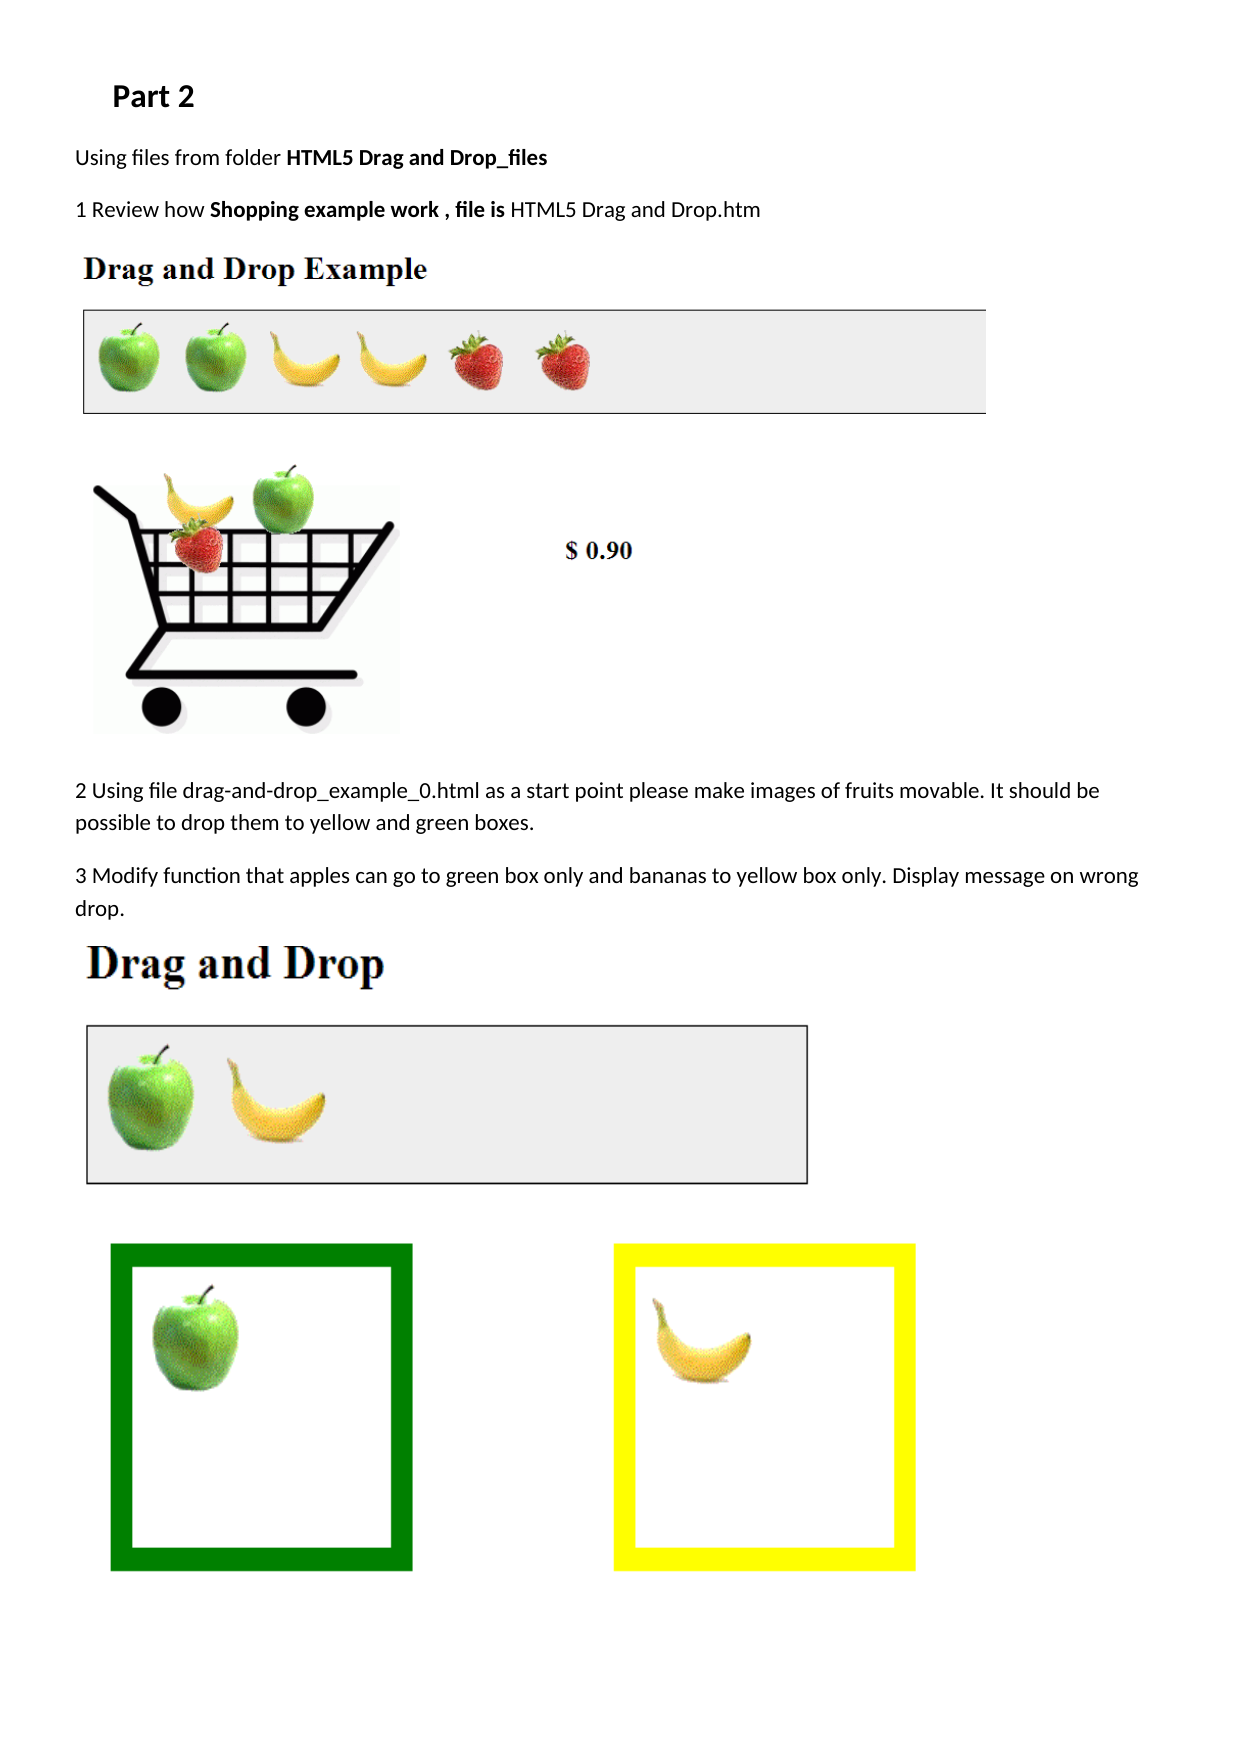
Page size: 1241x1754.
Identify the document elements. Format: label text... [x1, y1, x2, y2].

picture [75, 946, 927, 1582]
text 2 Using file drag-and-drop_example_0.html as a start point please make images of fruits movable. It should be possible to drop them to yellow and green boxes. [75, 776, 1165, 836]
text 3 Modify function that apples can go to green box only and bananas to yellow box only. Display message on wrong drop. [75, 861, 1165, 922]
text 1 Review how Shopping example work , file is HTML5 Drag and Drop.htm [75, 196, 1165, 224]
text Part 2 [112, 75, 1165, 116]
picture [75, 248, 986, 752]
text Using files from folder HTML5 Drag and Drop_files [75, 143, 1165, 171]
